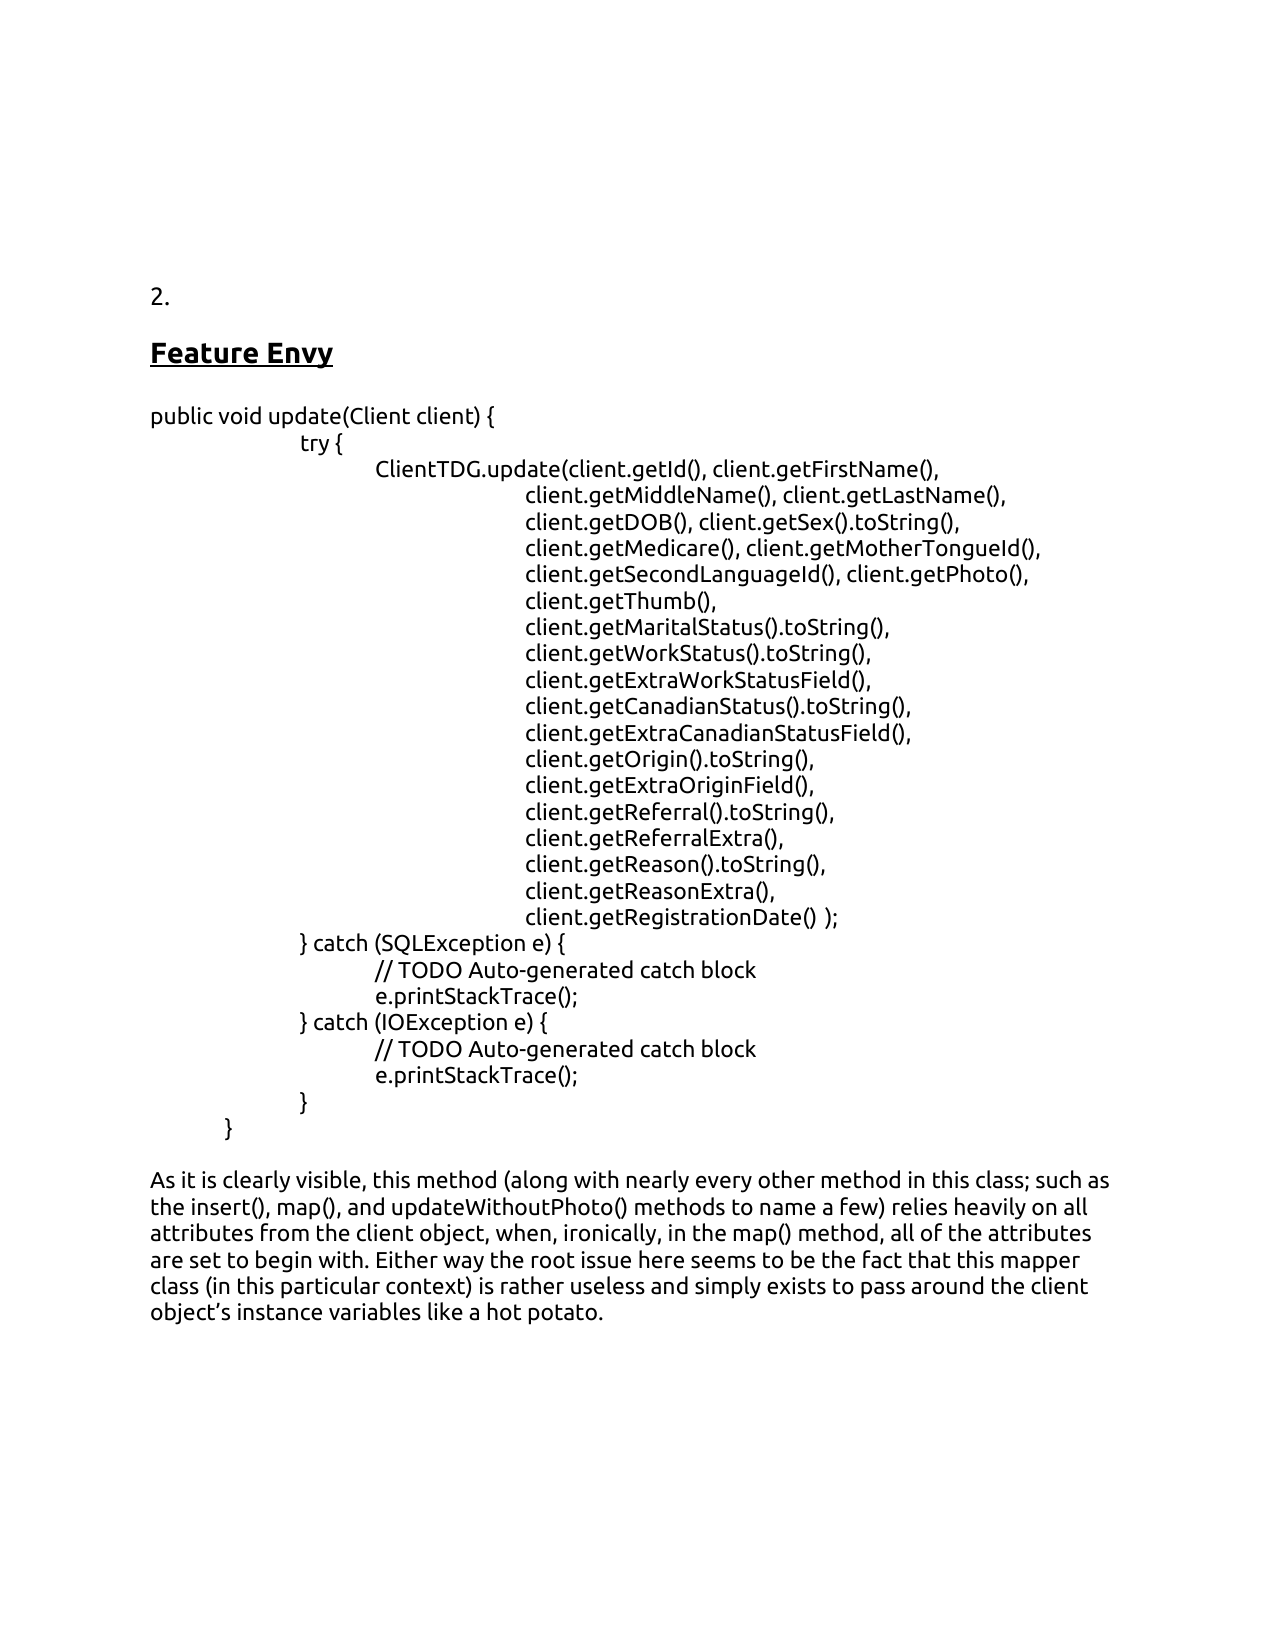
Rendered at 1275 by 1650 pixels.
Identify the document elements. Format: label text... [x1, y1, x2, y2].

text client.getDOB(), client.getSex().toString(), [150, 508, 1125, 534]
text 2. [150, 282, 1125, 311]
text client.getExtraWorkStatusField(), [150, 666, 1125, 693]
text client.getMaritalStatus().toString(), [150, 613, 1125, 640]
text public void update(Client client) { [150, 403, 1125, 429]
text client.getCanadianStatus().toString(), [150, 693, 1125, 719]
text client.getRegistrationDate() ); [150, 903, 1125, 930]
text client.getExtraCanadianStatusField(), [150, 719, 1125, 745]
text client.getThumb(), [150, 587, 1125, 613]
text // TODO Auto-generated catch block [150, 956, 1125, 982]
text client.getExtraOriginField(), [150, 772, 1125, 798]
text client.getReferralExtra(), [150, 824, 1125, 851]
text } [150, 1114, 1125, 1141]
text client.getMiddleName(), client.getLastName(), [150, 482, 1125, 508]
text client.getOrigin().toString(), [150, 745, 1125, 772]
text Feature Envy [150, 336, 1125, 369]
text // TODO Auto-generated catch block [150, 1035, 1125, 1062]
text e.printStackTrace(); [150, 982, 1125, 1009]
text As it is clearly visible, this method (along with nearly every other method in this class; such as the insert(), map(), and updateWithoutPhoto() methods to name a few) relies heavily on all attributes from the client object, when, ironically, in the map() method, all of the attributes are set to begin with. Either way the root issue here seems to be the fact that this mapper class (in this particular context) is rather useless and simply exists to pass around the client object’s instance variables like a hot potato. [150, 1167, 1125, 1325]
text e.printStackTrace(); [150, 1062, 1125, 1088]
text } [150, 1088, 1125, 1114]
text try { [150, 429, 1125, 455]
text client.getWorkStatus().toString(), [150, 640, 1125, 666]
text client.getReferral().toString(), [150, 798, 1125, 824]
text client.getSecondLanguageId(), client.getPhoto(), [150, 561, 1125, 587]
text client.getReason().toString(), [150, 851, 1125, 877]
text } catch (IOException e) { [150, 1009, 1125, 1035]
text ClientTDG.update(client.getId(), client.getFirstName(), [150, 455, 1125, 482]
text client.getReasonExtra(), [150, 877, 1125, 903]
text } catch (SQLException e) { [150, 930, 1125, 956]
text client.getMedicare(), client.getMotherTongueId(), [150, 534, 1125, 561]
